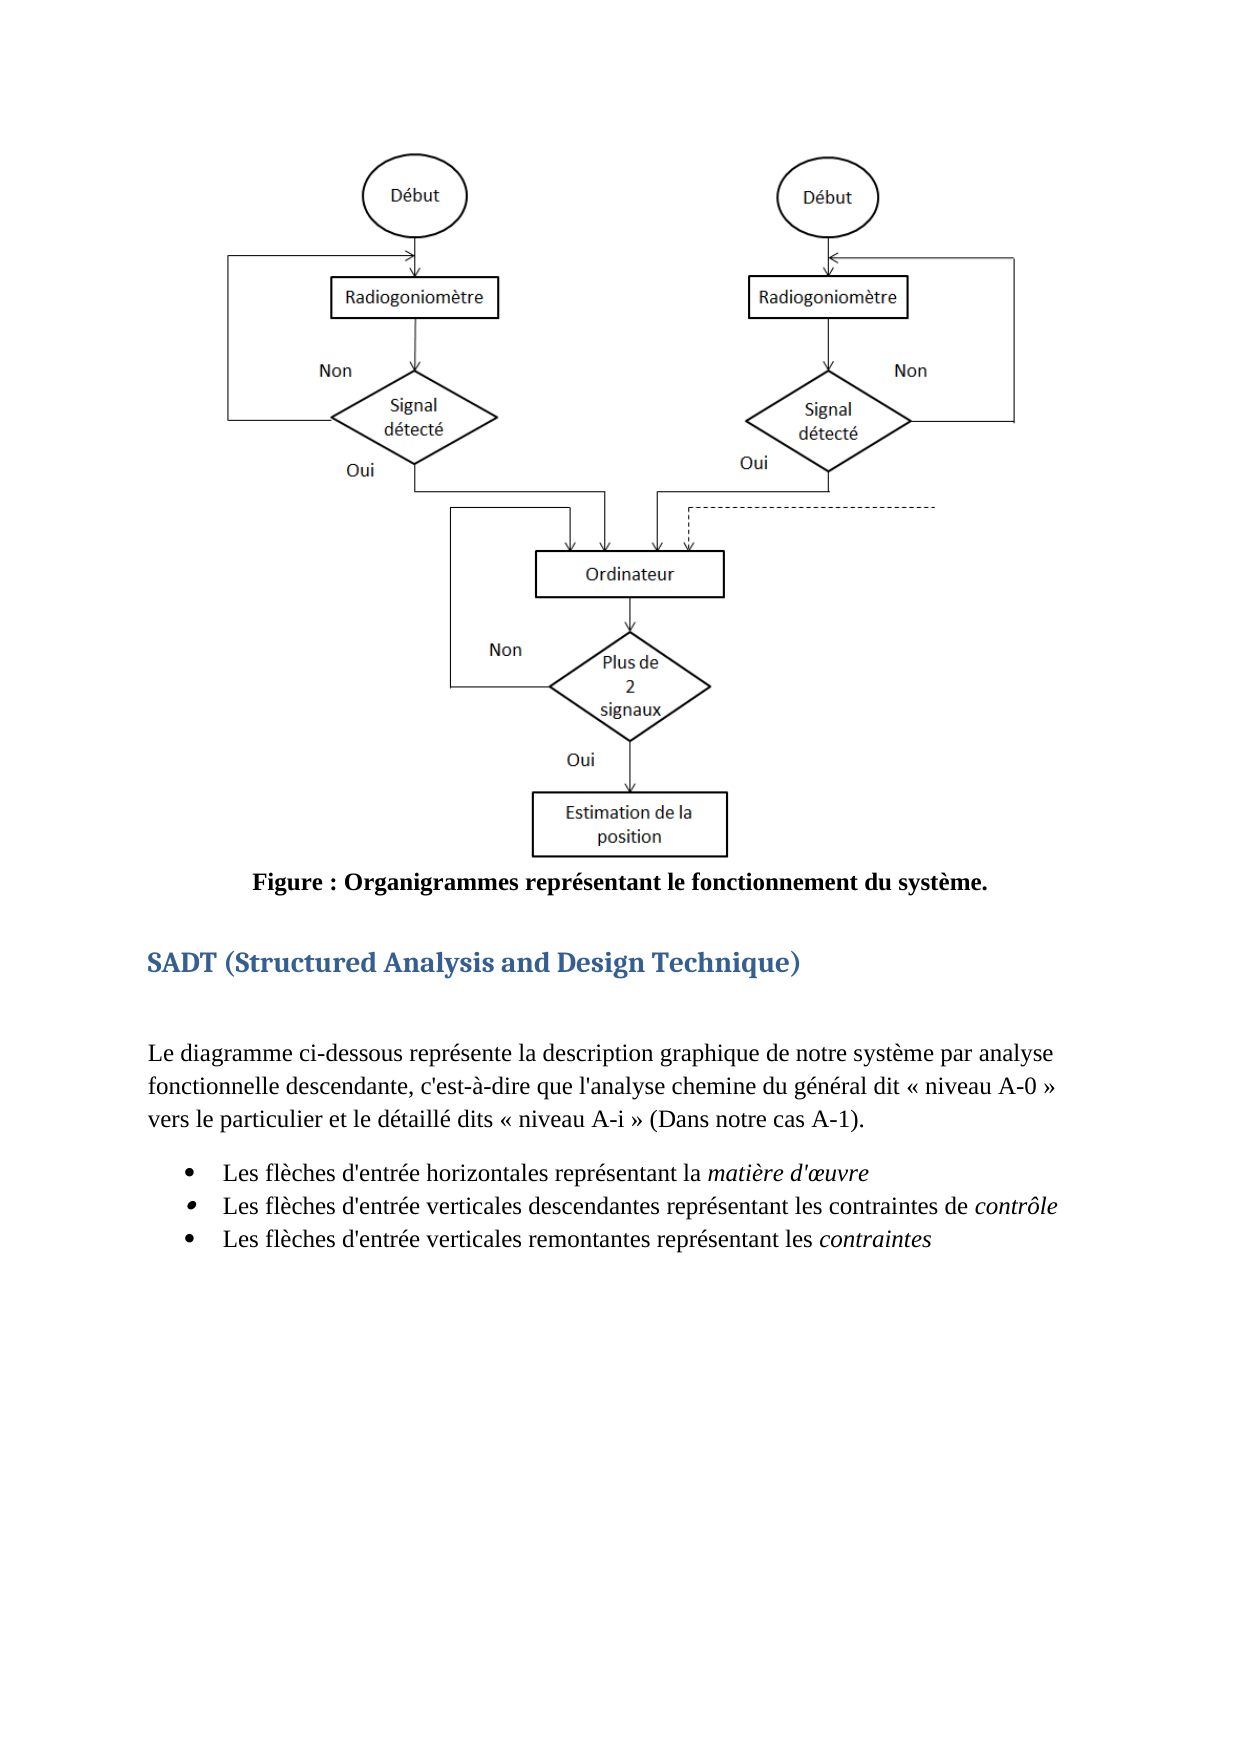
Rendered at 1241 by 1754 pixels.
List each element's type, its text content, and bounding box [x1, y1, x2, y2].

list Les flèches d'entrée horizontales représentant la matière d'œuvre [185, 1158, 1093, 1187]
picture [218, 147, 1022, 868]
text Le diagramme ci-dessous représente la description graphique de notre système par analyse fonctionnelle descendante, c'est-à-dire que l'analyse chemine du général dit « niveau A-0 » vers le particulier et le détaillé dits « niveau A-i » (Dans notre cas A-1). [148, 1038, 1093, 1133]
list Les flèches d'entrée verticales descendantes représentant les contraintes de contrôle [185, 1191, 1093, 1220]
text Figure : Organigrammes représentant le fonctionnement du système. [148, 867, 1093, 896]
list Les flèches d'entrée verticales remontantes représentant les contraintes [185, 1224, 1093, 1253]
subtitle SADT (Structured Analysis and Design Technique) [148, 946, 1093, 979]
